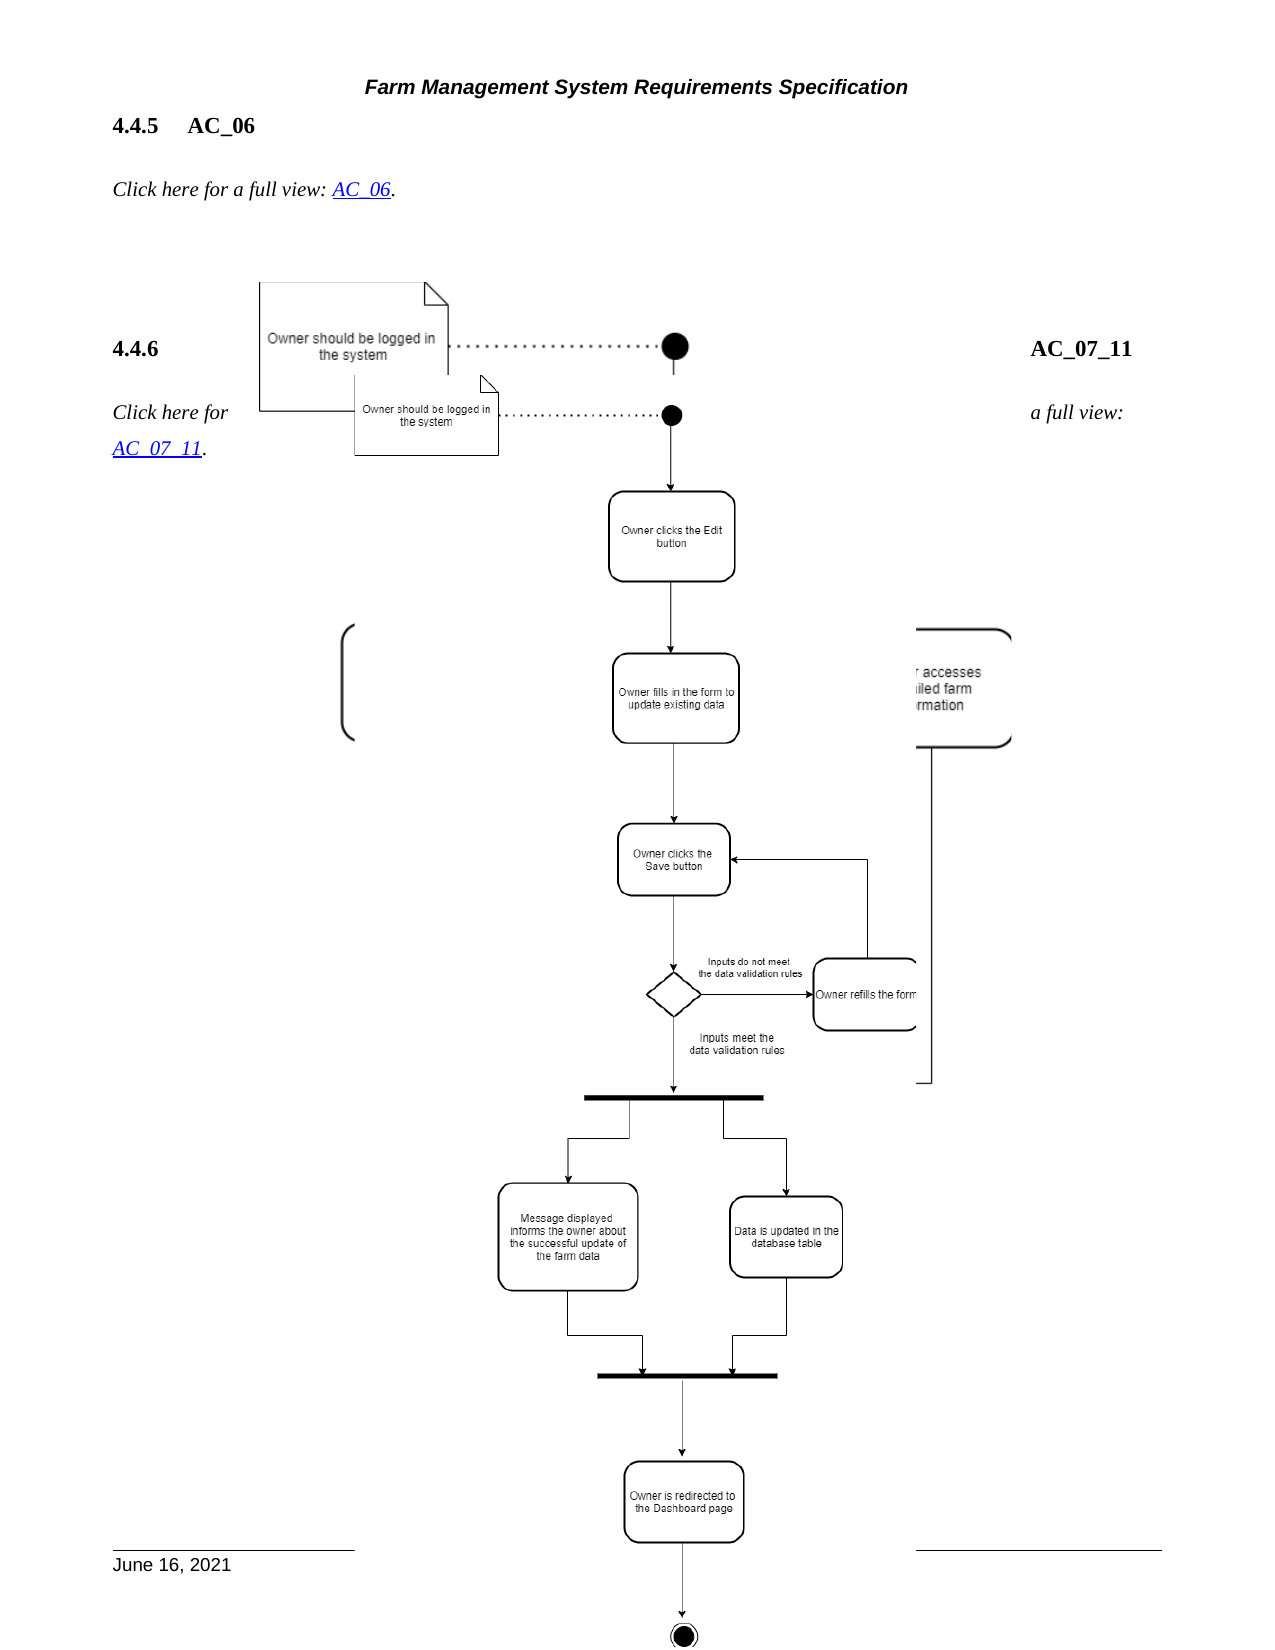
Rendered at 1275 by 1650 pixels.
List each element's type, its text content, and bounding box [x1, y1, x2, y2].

picture [259, 282, 1013, 1646]
text Click here for a full view: AC_07_11. [1013, 399, 1162, 460]
text Click here for a full view: AC_07_11. [112, 399, 259, 460]
subtitle AC_06 [112, 112, 1162, 139]
text Click here for a full view: AC_06. [112, 177, 1162, 201]
subtitle AC_07_11 [1013, 335, 1162, 361]
subtitle AC_07_11 [112, 335, 259, 361]
